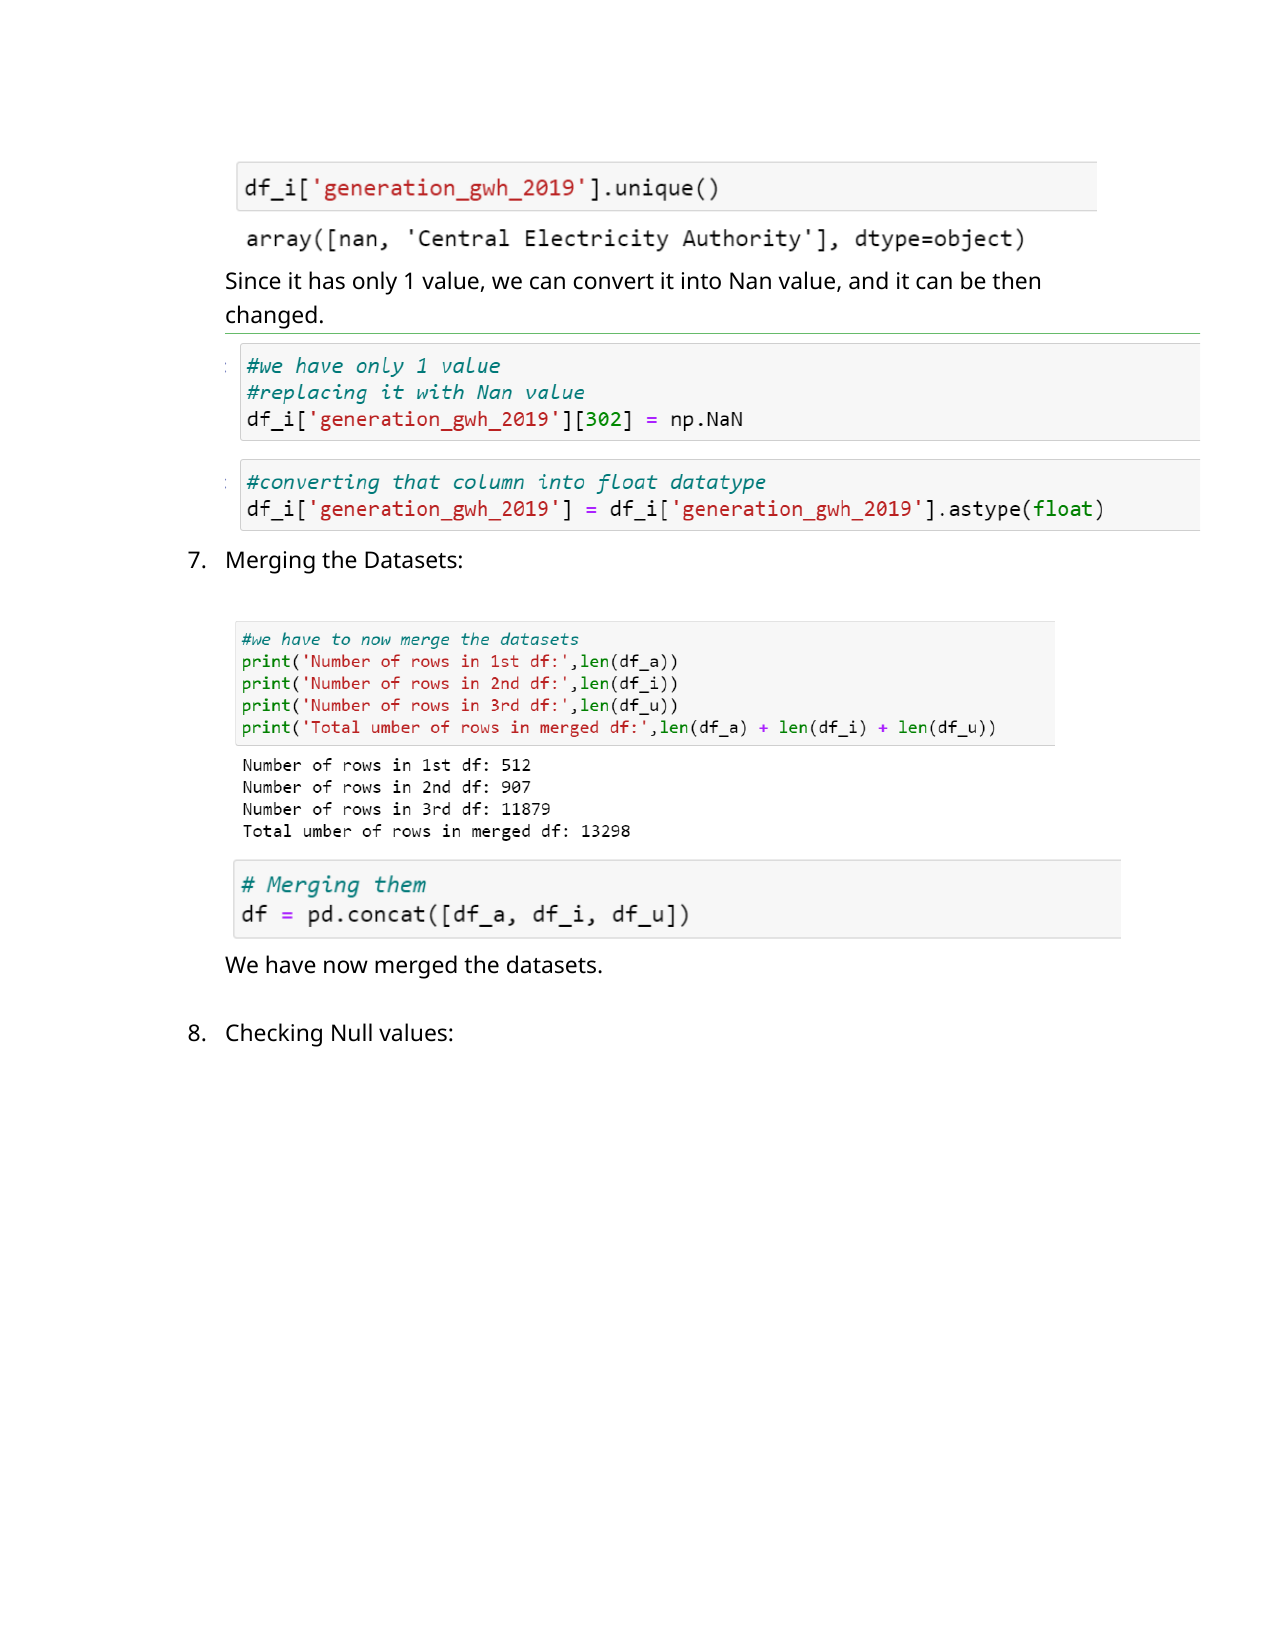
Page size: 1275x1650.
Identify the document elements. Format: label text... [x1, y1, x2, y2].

list Since it has only 1 value, we can convert it into Nan value, and it can be then changed. [225, 265, 1125, 330]
list Merging the Datasets: [187, 544, 1125, 576]
picture [225, 847, 1121, 947]
picture [225, 332, 1200, 542]
list We have now merged the datasets. [225, 949, 1125, 980]
list Checking Null values: [187, 1016, 1125, 1048]
picture [225, 611, 1055, 845]
picture [225, 150, 1097, 263]
